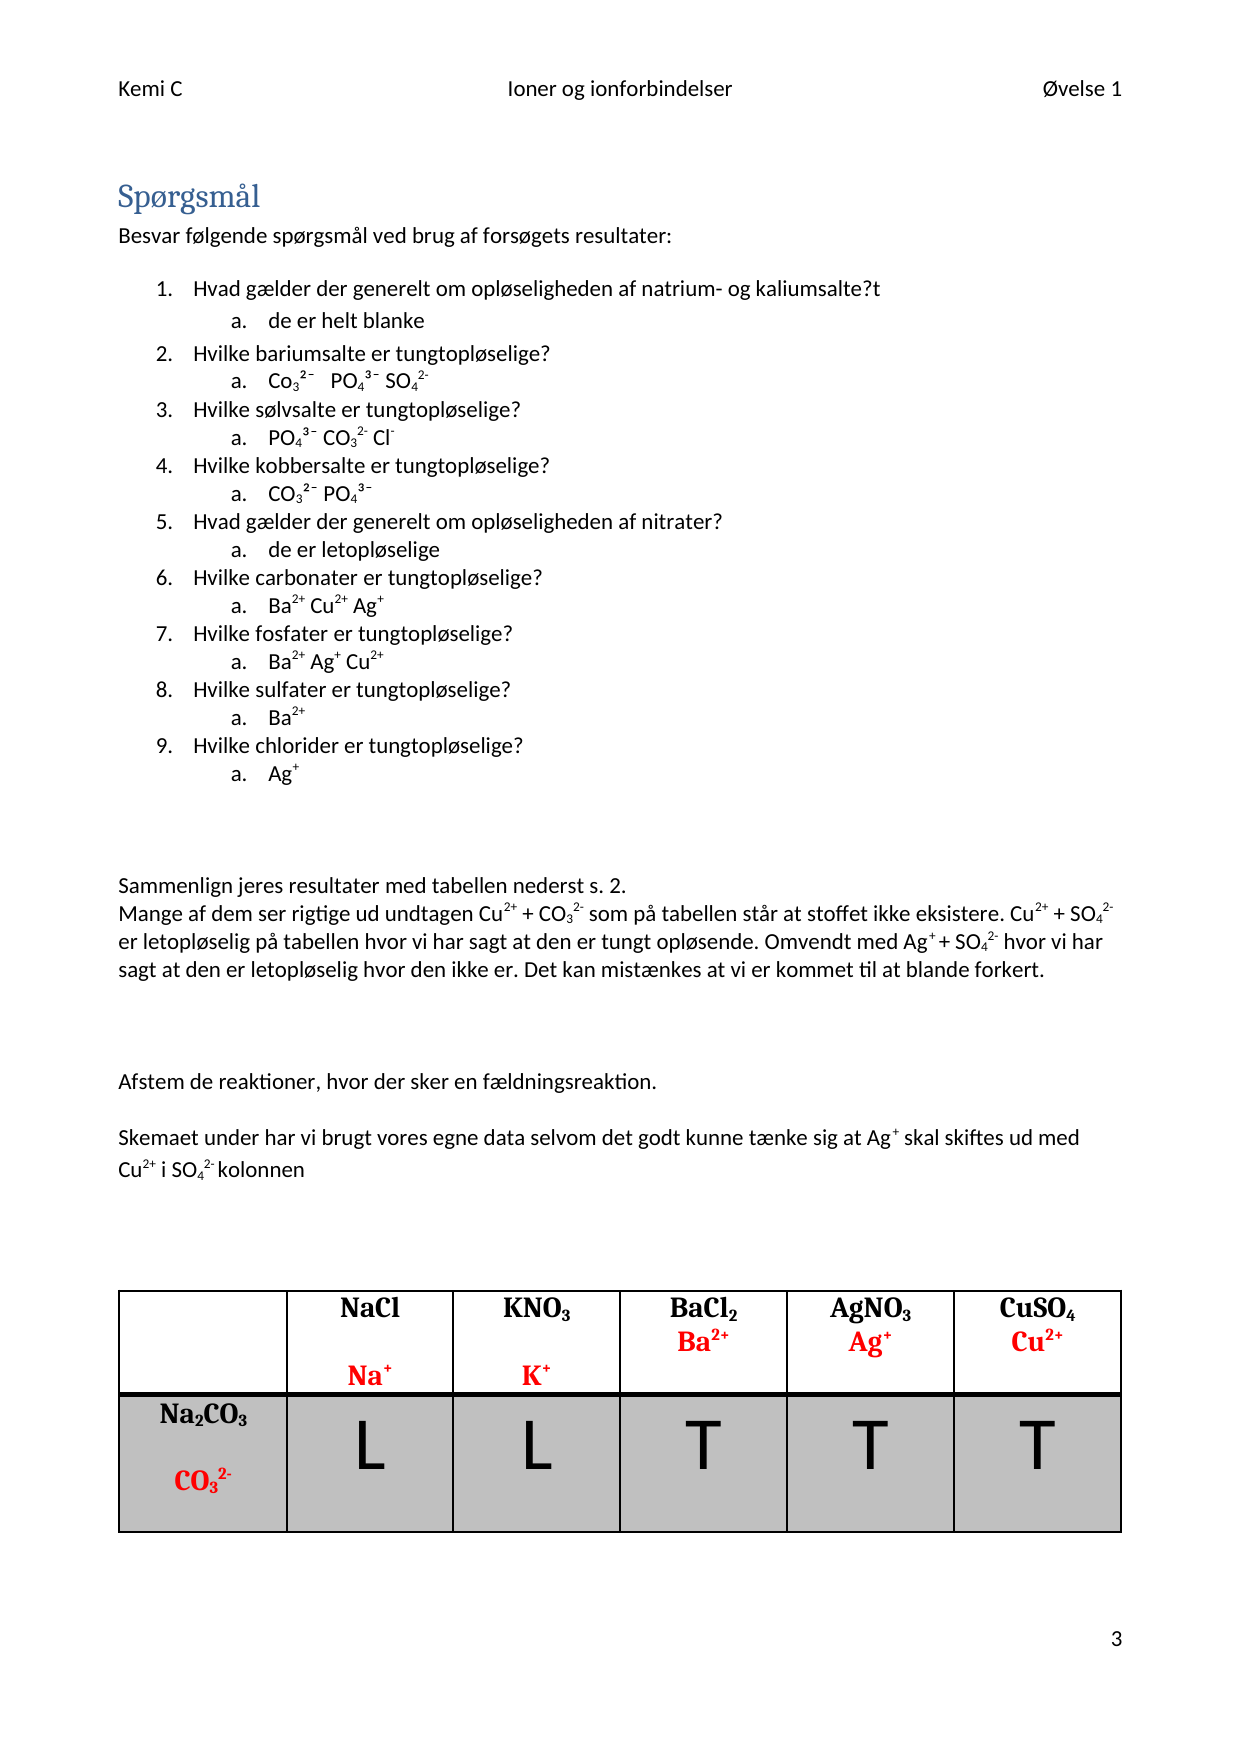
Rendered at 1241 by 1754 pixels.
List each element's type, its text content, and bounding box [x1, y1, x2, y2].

table_cell T [621, 1397, 786, 1531]
table_header BaCl2 Ba2+ [621, 1292, 786, 1392]
list Ba2+ [231, 703, 1122, 731]
list de er letopløselige [231, 535, 1122, 563]
list Ba2+ Cu2+ Ag+ [231, 591, 1122, 619]
list CO3²⁻ PO4³⁻ [231, 479, 1122, 507]
list PO4³⁻ CO32- Cl- [231, 423, 1122, 451]
table_header CuSO4 Cu2+ [955, 1292, 1120, 1392]
list Hvilke chlorider er tungtopløselige? [156, 731, 1122, 759]
list Ba2+ Ag+ Cu2+ [231, 647, 1122, 675]
table_header KNO3 K+ [454, 1292, 619, 1392]
table_header [120, 1292, 286, 1392]
list Hvilke sølvsalte er tungtopløselige? [156, 395, 1122, 423]
text Besvar følgende spørgsmål ved brug af forsøgets resultater: [118, 221, 1122, 249]
table_cell T [788, 1397, 953, 1531]
table_cell T [955, 1397, 1120, 1531]
table_header NaCl Na+ [288, 1292, 452, 1392]
list Hvilke kobbersalte er tungtopløselige? [156, 451, 1122, 479]
list Hvilke bariumsalte er tungtopløselige? [156, 339, 1122, 367]
list de er helt blanke [231, 306, 1122, 334]
table_cell Na2CO3 CO32- [120, 1397, 286, 1531]
text Sammenlign jeres resultater med tabellen nederst s. 2. [118, 871, 1122, 899]
list Hvad gælder der generelt om opløseligheden af nitrater? [156, 507, 1122, 535]
list Ag+ [231, 759, 1122, 787]
table_cell L [454, 1397, 619, 1531]
list Hvilke fosfater er tungtopløselige? [156, 619, 1122, 647]
text Mange af dem ser rigtige ud undtagen Cu2+ + CO32- som på tabellen står at stoffet ikke eksistere. Cu2+ + SO42- er letopløselig på tabellen hvor vi har sagt at den er tungt opløsende. Omvendt med Ag+ + SO42- hvor vi har sagt at den er letopløselig hvor den ikke er. Det kan mistænkes at vi er kommet til at blande forkert. [118, 899, 1122, 983]
subtitle Spørgsmål [118, 177, 1122, 216]
list Hvilke sulfater er tungtopløselige? [156, 675, 1122, 703]
text Afstem de reaktioner, hvor der sker en fældningsreaktion. [118, 1067, 1122, 1095]
list Hvilke carbonater er tungtopløselige? [156, 563, 1122, 591]
table_cell L [288, 1397, 452, 1531]
list Co3²⁻ PO4³⁻ SO42- [231, 367, 1122, 395]
list Hvad gælder der generelt om opløseligheden af natrium- og kaliumsalte?t [156, 274, 1122, 302]
table_header AgNO3 Ag+ [788, 1292, 953, 1392]
text Skemaet under har vi brugt vores egne data selvom det godt kunne tænke sig at Ag+ skal skiftes ud med Cu2+ i SO42- kolonnen [118, 1123, 1122, 1183]
